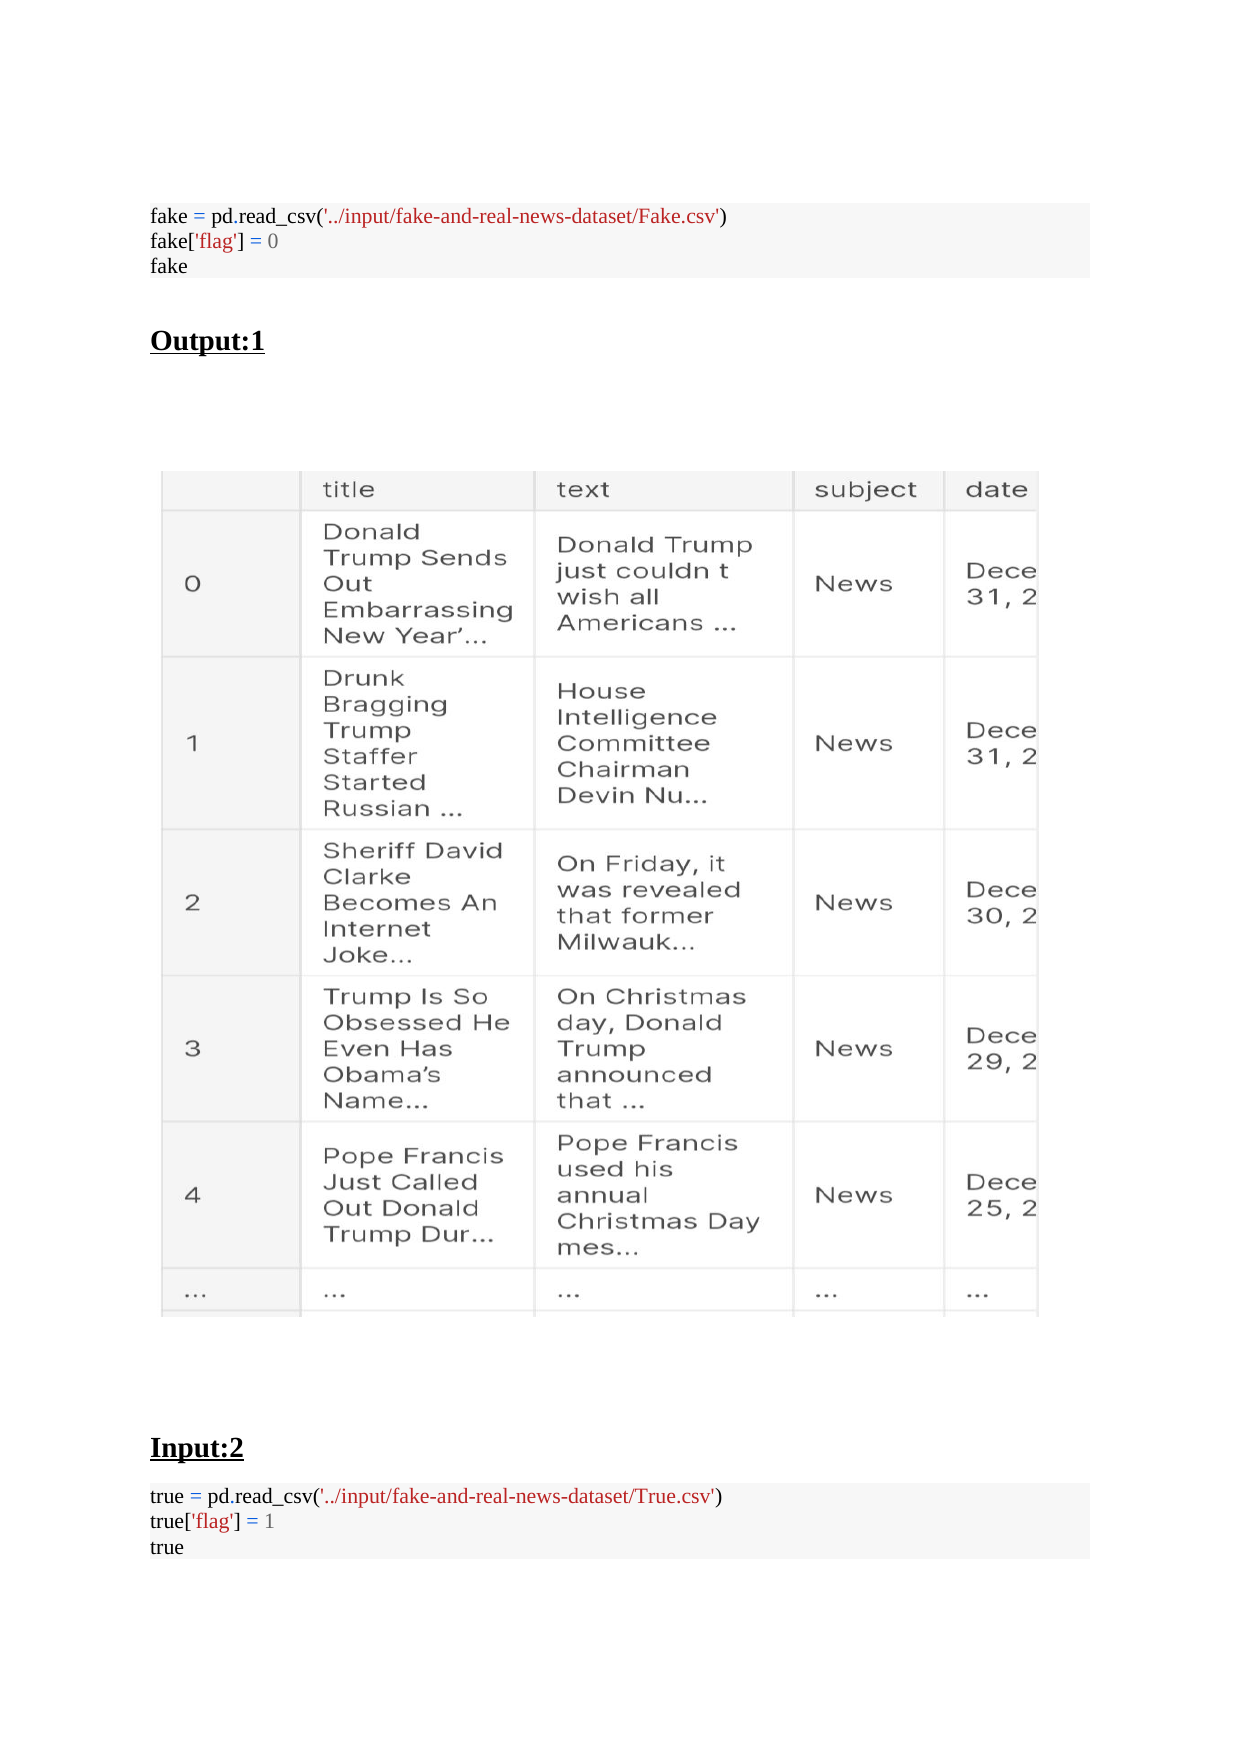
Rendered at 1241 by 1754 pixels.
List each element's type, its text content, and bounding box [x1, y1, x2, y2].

text true = pd.read_csv('../input/fake-and-real-news-dataset/True.csv') [150, 1483, 1090, 1508]
text fake['flag'] = 0 [150, 228, 1090, 253]
text fake = pd.read_csv('../input/fake-and-real-news-dataset/Fake.csv') [150, 203, 1090, 228]
text Input:2 [150, 1430, 1090, 1464]
text fake [150, 253, 1090, 278]
picture [120, 471, 1096, 1317]
text true [150, 1534, 1090, 1559]
text Output:1 [150, 323, 1090, 357]
text true['flag'] = 1 [150, 1508, 1090, 1534]
